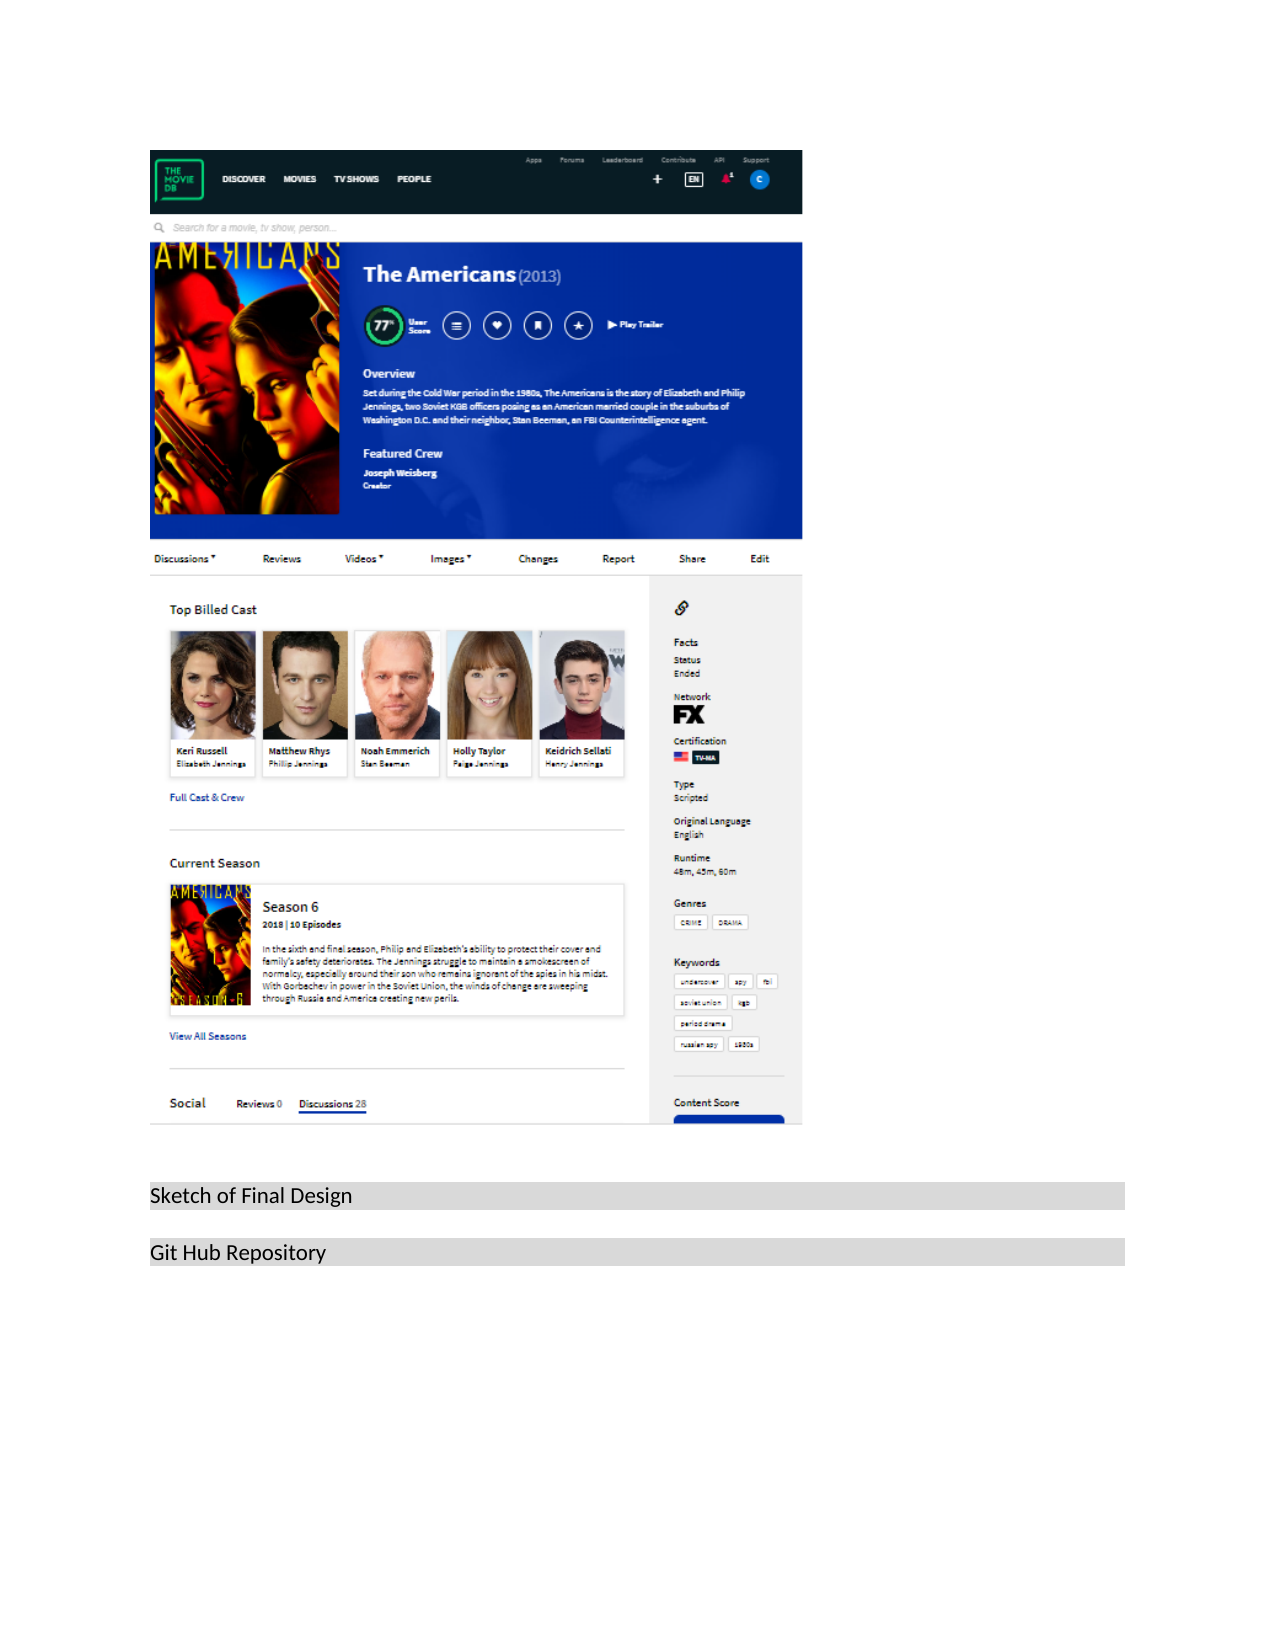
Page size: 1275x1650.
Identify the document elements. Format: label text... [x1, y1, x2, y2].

text Git Hub Repository [150, 1238, 1125, 1266]
picture [150, 150, 803, 1126]
text Sketch of Final Design [150, 1182, 1125, 1210]
